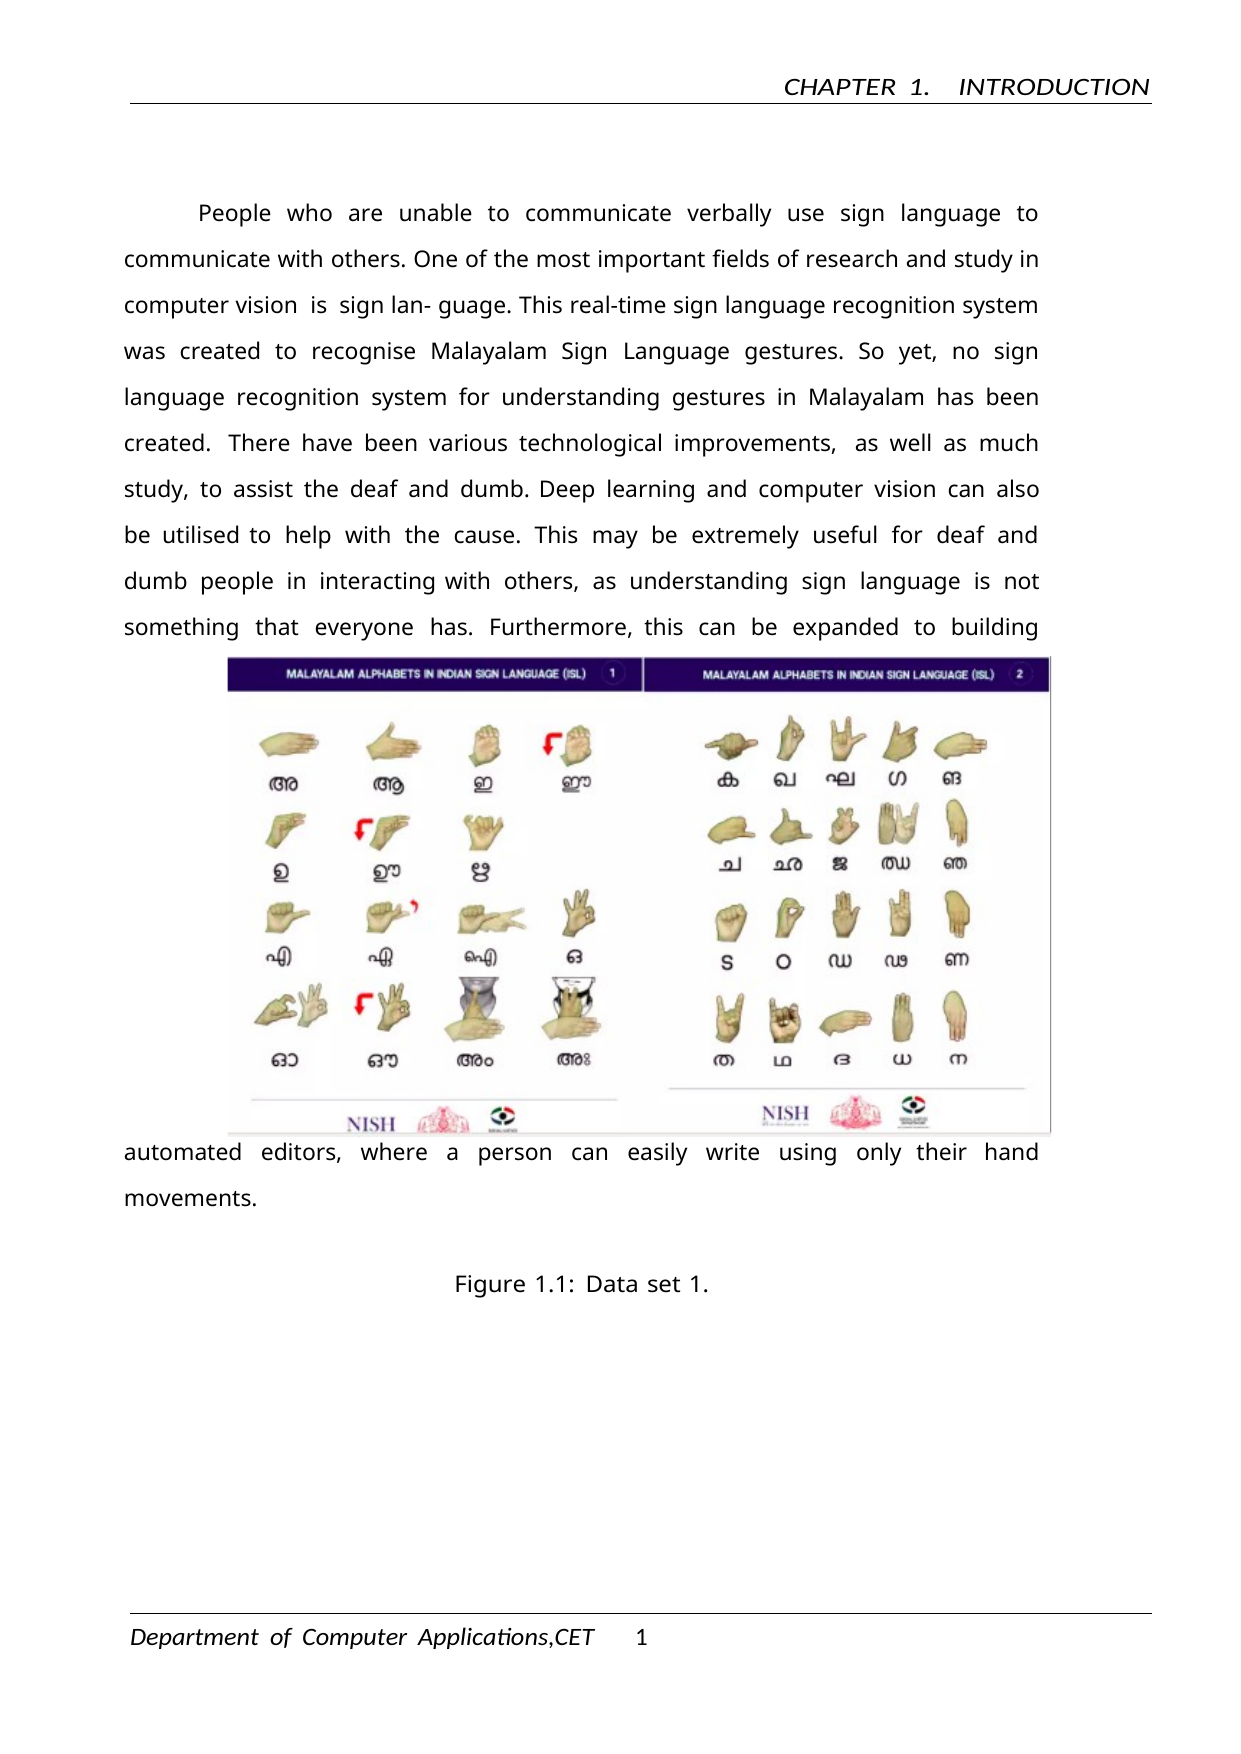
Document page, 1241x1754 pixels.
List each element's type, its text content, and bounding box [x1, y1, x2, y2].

picture [227, 656, 1052, 1137]
text Figure 1.1: Data set 1. [159, 1268, 1004, 1299]
